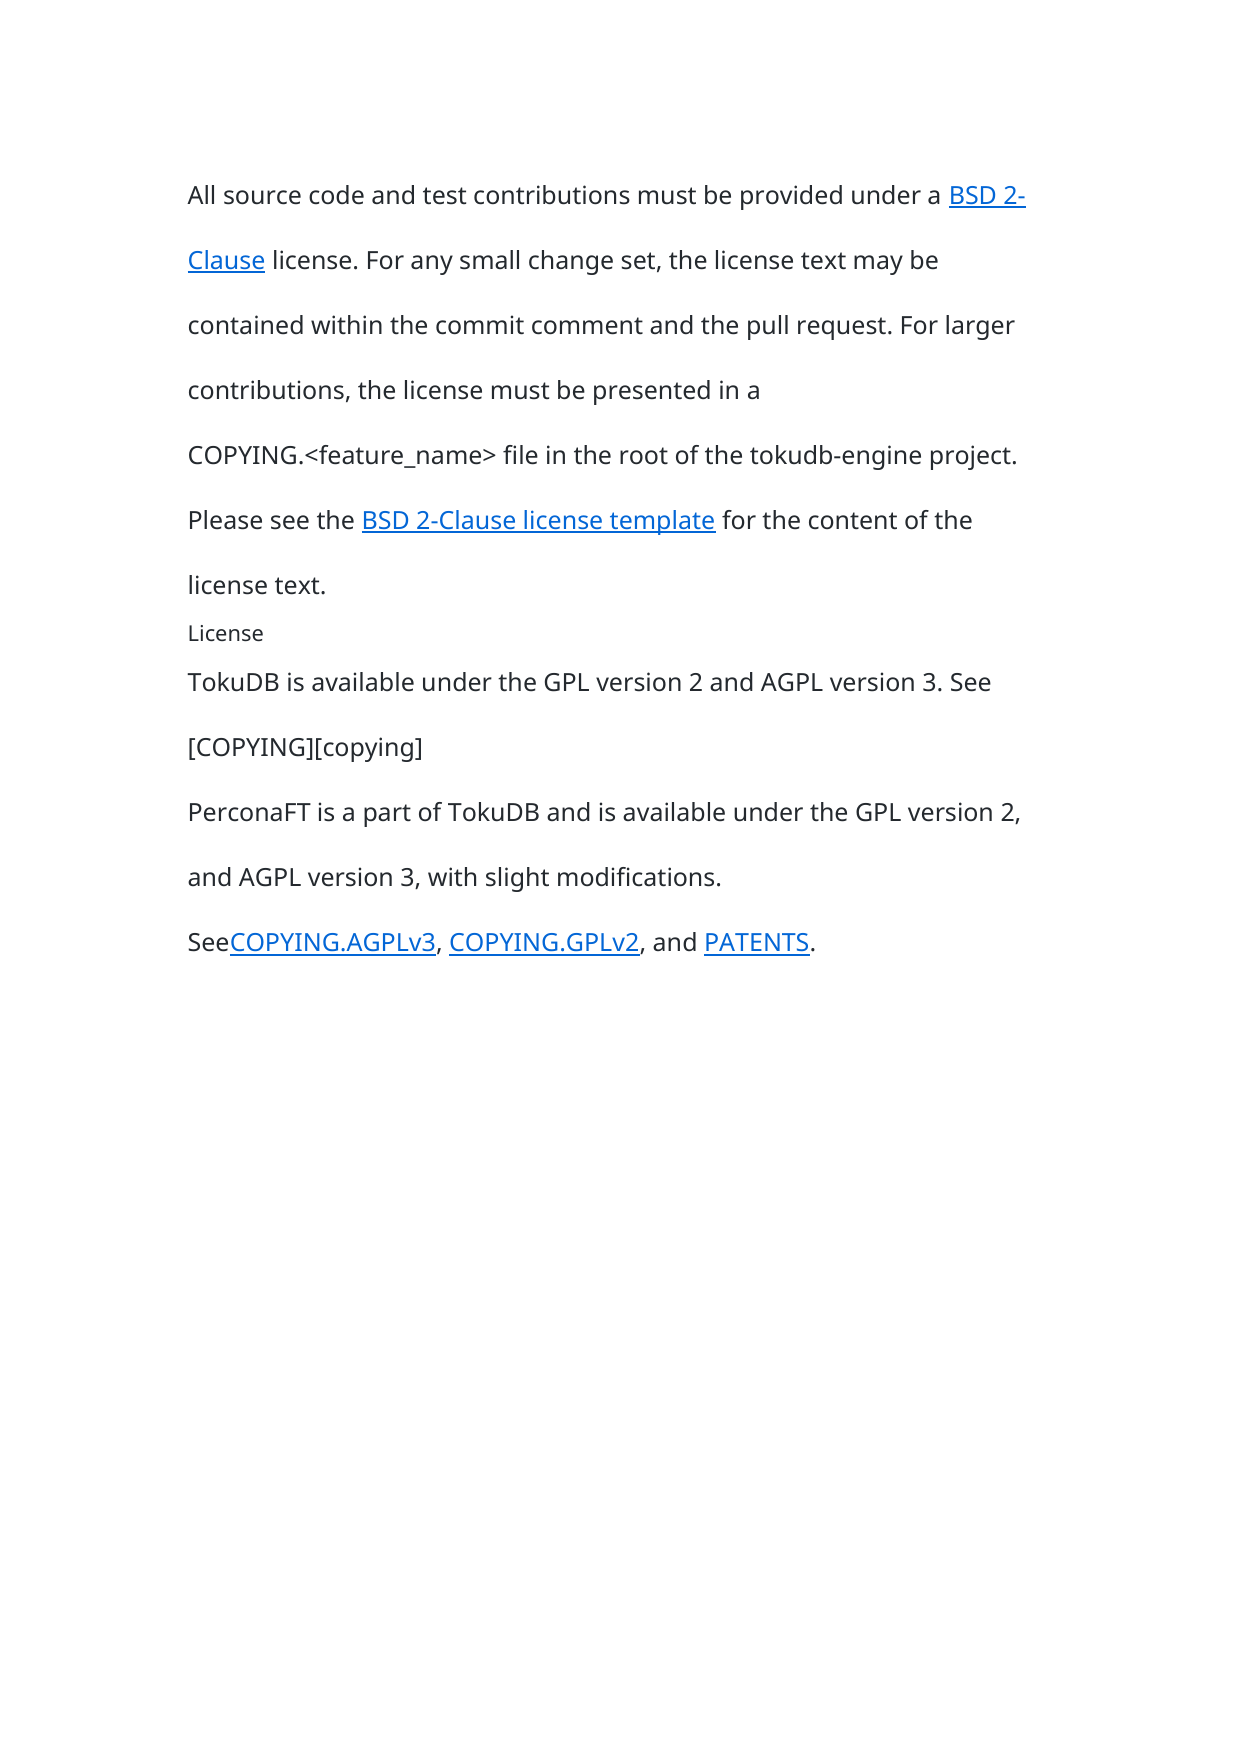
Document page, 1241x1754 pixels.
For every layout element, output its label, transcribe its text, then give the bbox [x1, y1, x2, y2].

text PerconaFT is a part of TokuDB and is available under the GPL version 2, and AGPL version 3, with slight modifications. SeeCOPYING.AGPLv3, COPYING.GPLv2, and PATENTS. [187, 779, 1053, 974]
text All source code and test contributions must be provided under a BSD 2-Clause license. For any small change set, the license text may be contained within the commit comment and the pull request. For larger contributions, the license must be presented in a COPYING.<feature_name> file in the root of the tokudb-engine project. Please see the BSD 2-Clause license template for the content of the license text. [187, 162, 1053, 617]
text License [187, 617, 1053, 649]
text TokuDB is available under the GPL version 2 and AGPL version 3. See [COPYING][copying] [187, 649, 1053, 779]
